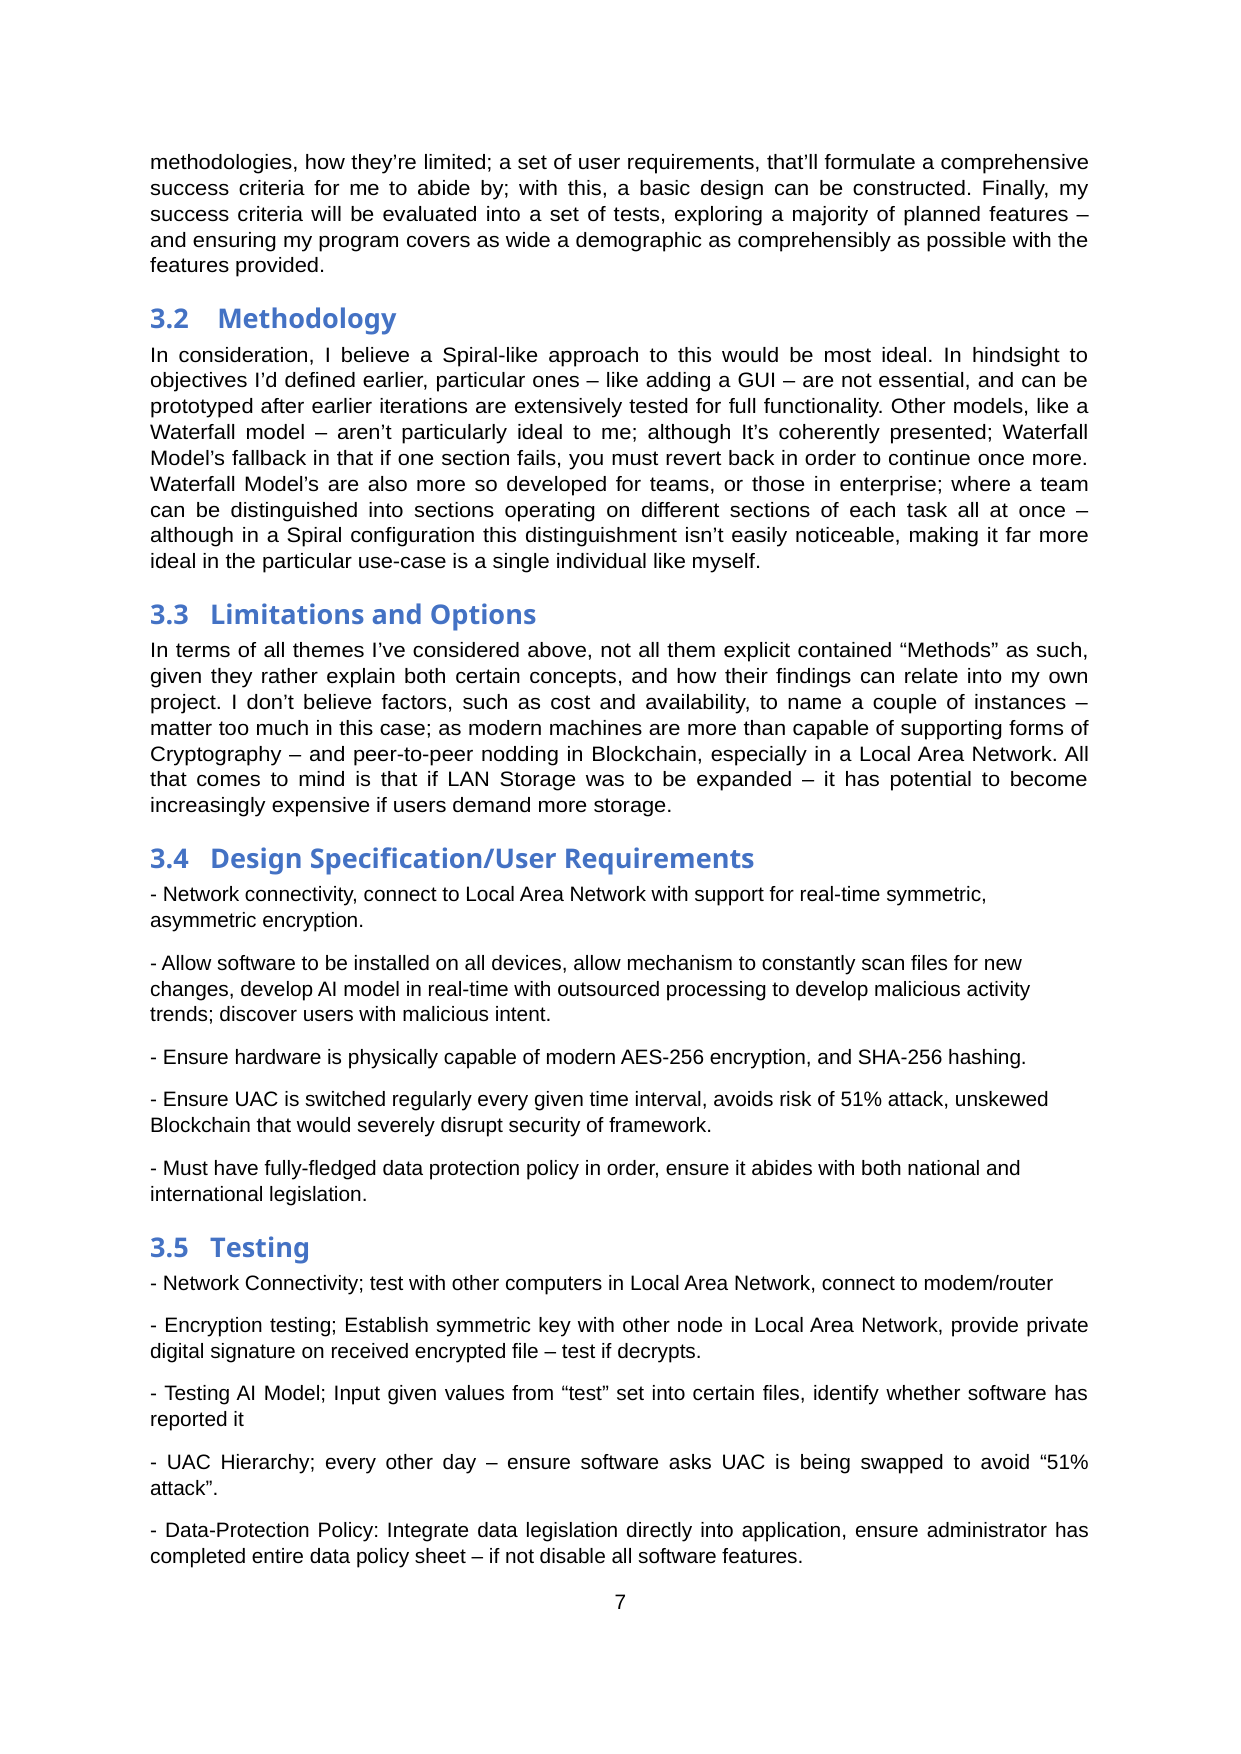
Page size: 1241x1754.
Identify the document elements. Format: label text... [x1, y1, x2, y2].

text - Must have fully-fledged data protection policy in order, ensure it abides with both national and international legislation. [150, 1156, 1090, 1205]
text - Ensure hardware is physically capable of modern AES-256 encryption, and SHA-256 hashing. [150, 1045, 1090, 1069]
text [150, 150, 1090, 277]
text - Data-Protection Policy: Integrate data legislation directly into application, ensure administrator has completed entire data policy sheet – if not disable all software features. [150, 1518, 1090, 1568]
subtitle Limitations and Options [150, 596, 1090, 633]
text - Allow software to be installed on all devices, allow mechanism to constantly scan files for new changes, develop AI model in real-time with outsourced processing to develop malicious activity trends; discover users with malicious intent. [150, 951, 1090, 1026]
text - Ensure UAC is switched regularly every given time interval, avoids risk of 51% attack, unskewed Blockchain that would severely disrupt security of framework. [150, 1087, 1090, 1137]
subtitle Methodology [150, 300, 1090, 337]
text - Network Connectivity; test with other computers in Local Area Network, connect to modem/router [150, 1270, 1090, 1294]
text In consideration, I believe a Spiral-like approach to this would be most ideal. In hindsight to objectives I’d defined earlier, particular ones – like adding a GUI – are not essential, and can be prototyped after earlier iterations are extensively tested for full functionality. Other models, like a Waterfall model – aren’t particularly ideal to me; although It’s coherently presented; Waterfall Model’s fallback in that if one section fails, you must revert back in order to continue once more. Waterfall Model’s are also more so developed for teams, or those in enterprise; where a team can be distinguished into sections operating on different sections of each task all at once – although in a Spiral configuration this distinguishment isn’t easily noticeable, making it far more ideal in the particular use-case is a single individual like myself. [150, 342, 1090, 573]
subtitle Testing [150, 1228, 1090, 1265]
text - Encryption testing; Establish symmetric key with other node in Local Area Network, provide private digital signature on received encrypted file – test if decrypts. [150, 1313, 1090, 1363]
text - Network connectivity, connect to Local Area Network with support for real-time symmetric, asymmetric encryption. [150, 882, 1090, 932]
subtitle Design Specification/User Requirements [150, 840, 1090, 877]
text In terms of all themes I’ve considered above, not all them explicit contained “Methods” as such, given they rather explain both certain concepts, and how their findings can relate into my own project. I don’t believe factors, such as cost and availability, to name a couple of instances – matter too much in this case; as modern machines are more than capable of supporting forms of Cryptography – and peer-to-peer nodding in Blockchain, especially in a Local Area Network. All that comes to mind is that if LAN Storage was to be expanded – it has potential to become increasingly expensive if users demand more storage. [150, 638, 1090, 817]
text - UAC Hierarchy; every other day – ensure software asks UAC is being swapped to avoid “51% attack”. [150, 1449, 1090, 1499]
text - Testing AI Model; Input given values from “test” set into certain files, identify whether software has reported it [150, 1381, 1090, 1431]
